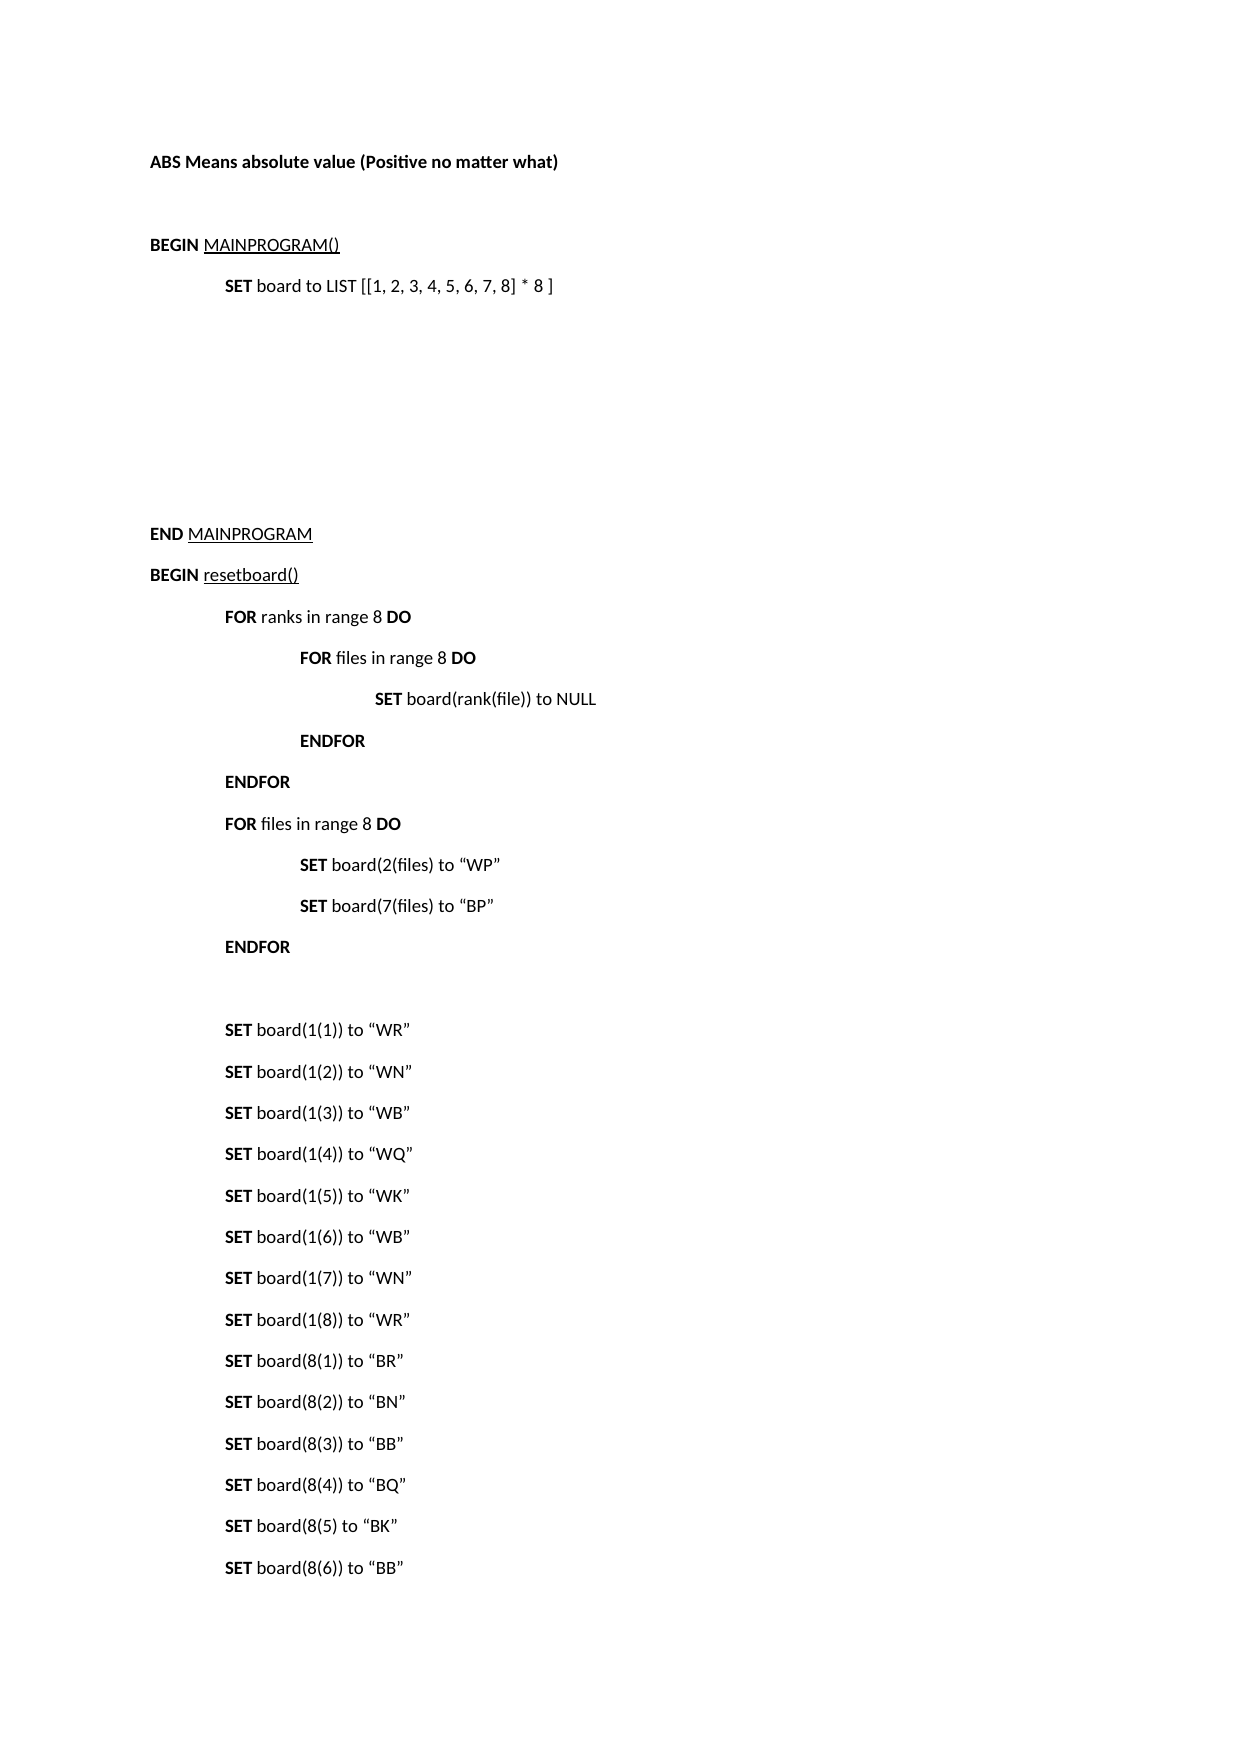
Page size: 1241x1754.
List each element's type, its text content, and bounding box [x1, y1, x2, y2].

text SET board(8(3)) to “BB” [150, 1432, 1090, 1455]
text ENDFOR [150, 729, 1090, 752]
text SET board(1(2)) to “WN” [150, 1060, 1090, 1083]
text SET board(8(2)) to “BN” [150, 1391, 1090, 1413]
text SET board(1(6)) to “WB” [150, 1225, 1090, 1248]
text BEGIN MAINPROGRAM() [150, 233, 1090, 256]
text SET board(1(5)) to “WK” [150, 1184, 1090, 1207]
text SET board(1(3)) to “WB” [150, 1101, 1090, 1124]
text BEGIN resetboard() [150, 563, 1090, 586]
text ENDFOR [150, 936, 1090, 959]
text ABS Means absolute value (Positive no matter what) [150, 150, 1090, 173]
text SET board(8(5) to “BK” [150, 1515, 1090, 1538]
text SET board(8(6)) to “BB” [150, 1556, 1090, 1579]
text SET board(1(8)) to “WR” [150, 1308, 1090, 1331]
text ENDFOR [150, 770, 1090, 793]
text SET board to LIST [[1, 2, 3, 4, 5, 6, 7, 8] * 8 ] [150, 274, 1090, 297]
text SET board(8(1)) to “BR” [150, 1349, 1090, 1372]
text FOR files in range 8 DO [150, 646, 1090, 669]
text SET board(1(1)) to “WR” [150, 1018, 1090, 1041]
text SET board(1(4)) to “WQ” [150, 1142, 1090, 1165]
text FOR files in range 8 DO [150, 812, 1090, 834]
text FOR ranks in range 8 DO [150, 605, 1090, 628]
text SET board(7(files) to “BP” [150, 894, 1090, 917]
text SET board(rank(file)) to NULL [150, 688, 1090, 711]
text SET board(1(7)) to “WN” [150, 1267, 1090, 1289]
text SET board(2(files) to “WP” [150, 853, 1090, 876]
text SET board(8(4)) to “BQ” [150, 1473, 1090, 1496]
text END MAINPROGRAM [150, 522, 1090, 545]
